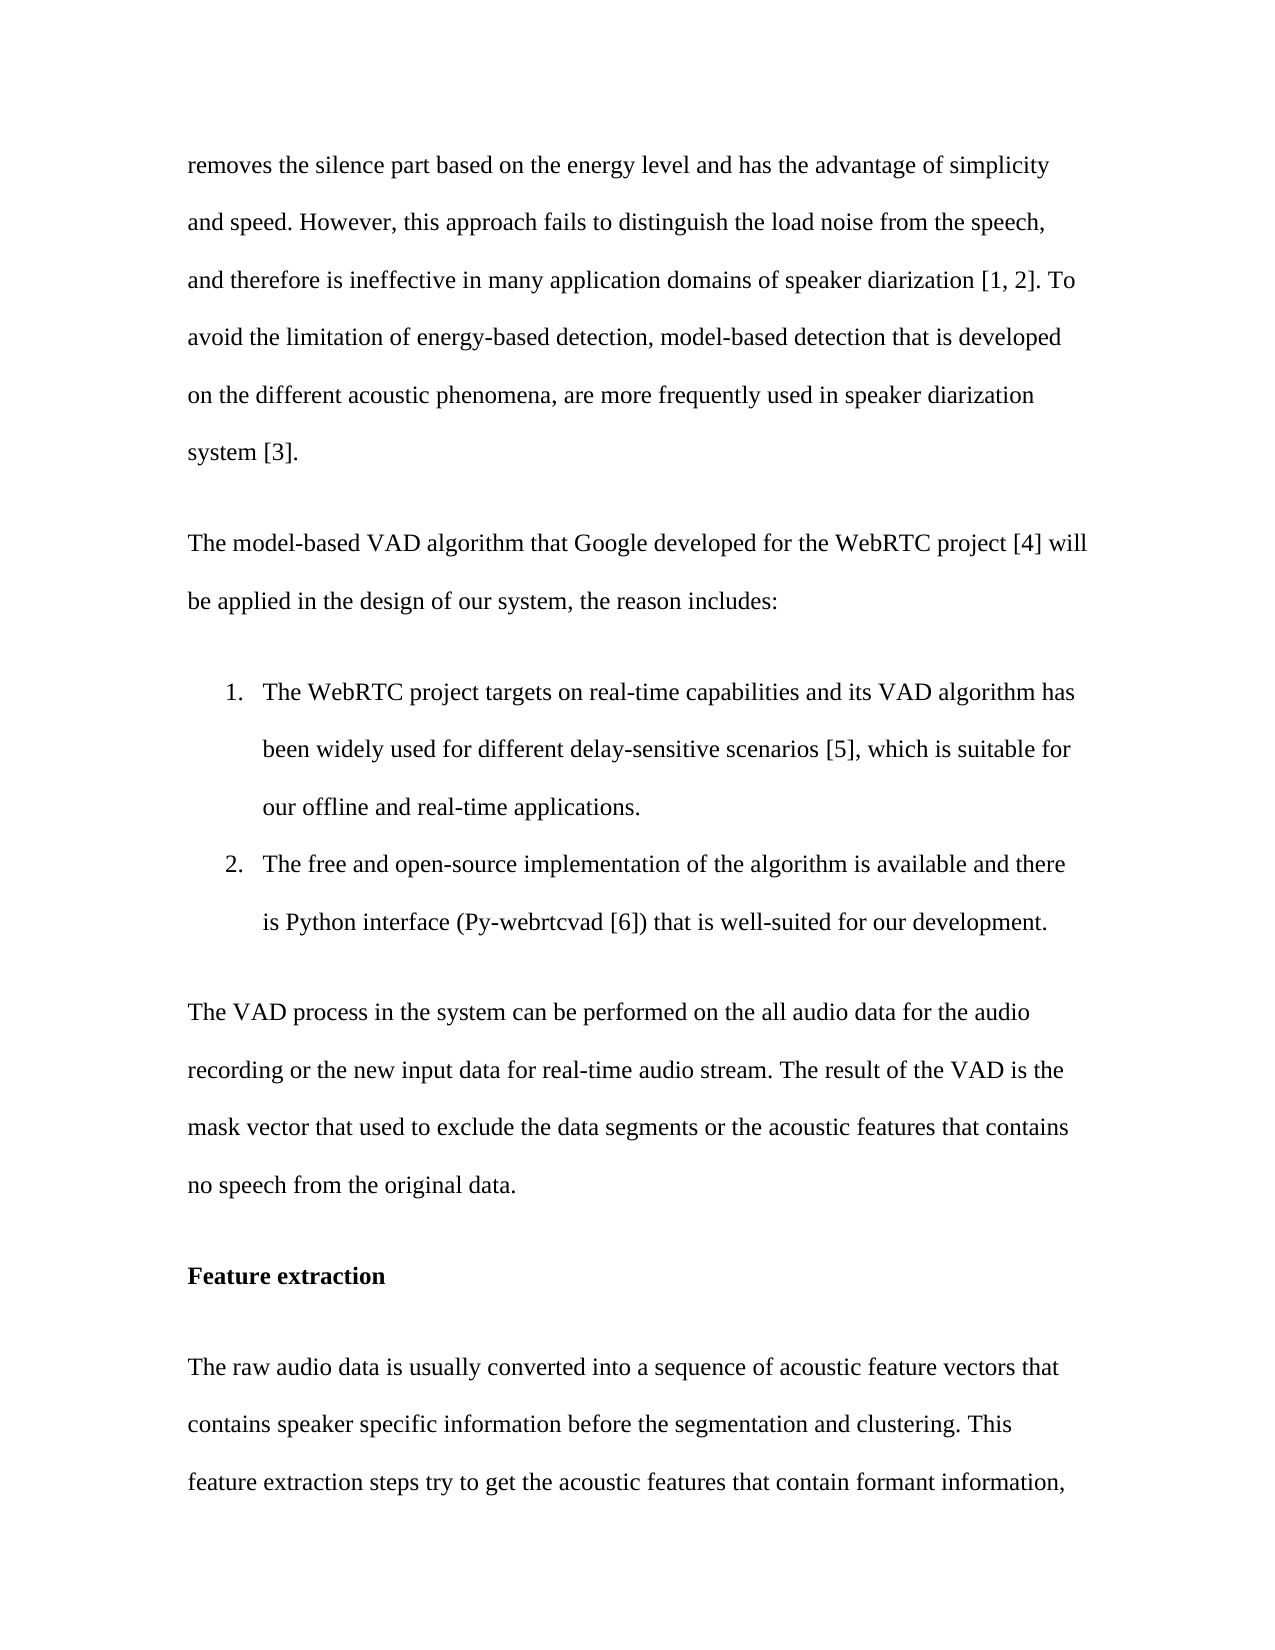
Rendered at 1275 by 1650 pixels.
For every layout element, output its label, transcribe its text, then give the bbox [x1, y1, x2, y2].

text The model-based VAD algorithm that Google developed for the WebRTC project will be applied in the design of our system, the reason includes: [187, 528, 1087, 614]
text The VAD process in the system can be performed on the all audio data for the audio recording or the new input data for real-time audio stream. The result of the VAD is the mask vector that used to exclude the data segments or the acoustic features that contains no speech from the original data. [187, 997, 1087, 1199]
text Feature extraction [187, 1261, 1087, 1289]
list The WebRTC project targets on real-time capabilities and its VAD algorithm has been widely used for different delay-sensitive scenarios, which is suitable for our offline and real-time applications. [225, 677, 1087, 820]
list The free and open-source implementation of the algorithm is available and there is Python interface (Py-webrtcvad) that is well-suited for our development. [225, 849, 1087, 935]
